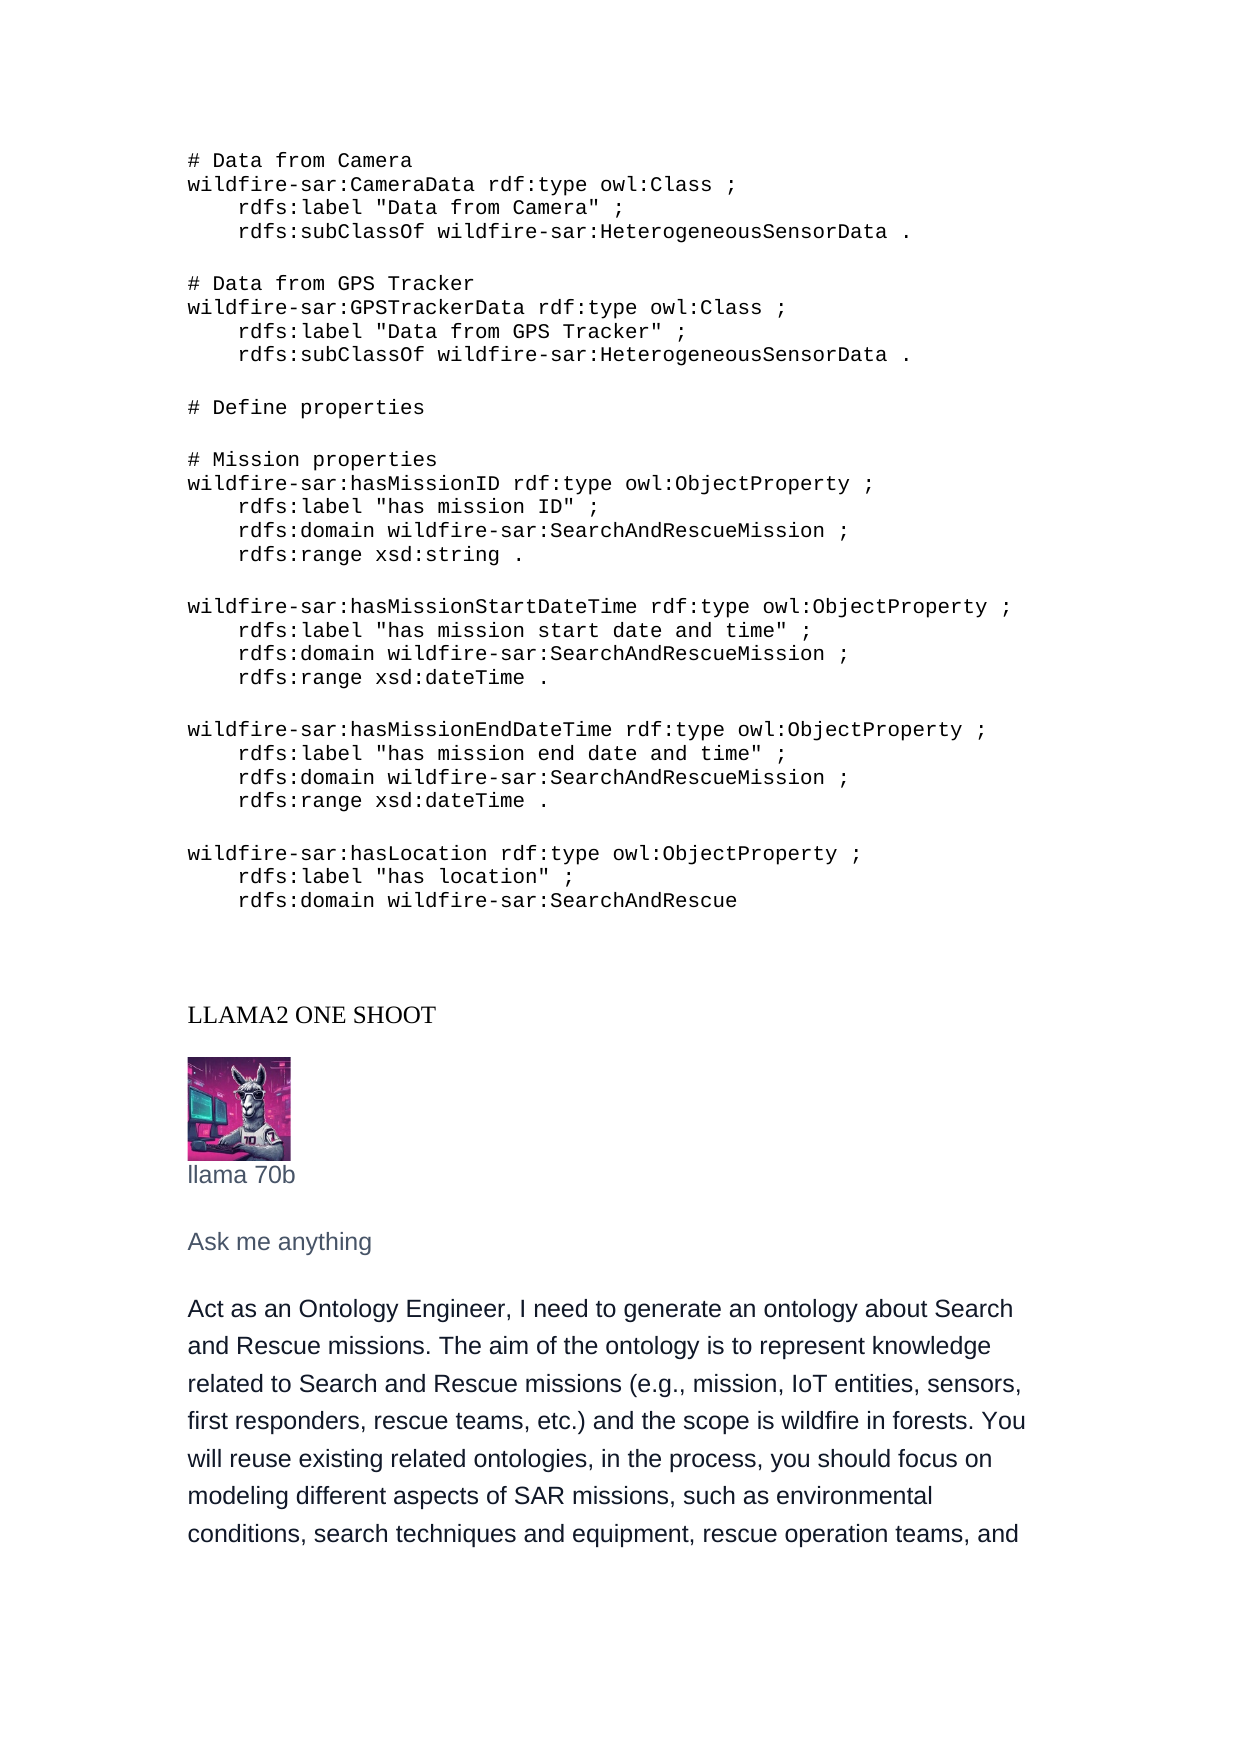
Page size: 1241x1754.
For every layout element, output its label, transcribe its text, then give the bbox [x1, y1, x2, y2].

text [187, 221, 1053, 244]
text wildfire-sar:hasLocation rdf:type owl:ObjectProperty ; [187, 843, 1053, 866]
text rdfs:domain wildfire-sar:SearchAndRescueMission ; [187, 767, 1053, 790]
text LLAMA2 ONE SHOOT [187, 1000, 1053, 1029]
text # Data from GPS Tracker [187, 273, 1053, 297]
text llama 70b [187, 1161, 1053, 1189]
text # Define properties [187, 397, 1053, 420]
text wildfire-sar:hasMissionID rdf:type owl:ObjectProperty ; [187, 473, 1053, 496]
text rdfs:label "Data from GPS Tracker" ; [187, 321, 1053, 344]
text wildfire-sar:CameraData rdf:type owl:Class ; [187, 174, 1053, 197]
text wildfire-sar:hasMissionEndDateTime rdf:type owl:ObjectProperty ; [187, 719, 1053, 743]
text rdfs:range xsd:string . [187, 544, 1053, 567]
text rdfs:label "has mission start date and time" ; [187, 620, 1053, 643]
text rdfs:label "has mission end date and time" ; [187, 743, 1053, 767]
text rdfs:label "has location" ; [187, 866, 1053, 890]
picture [187, 1057, 291, 1161]
text rdfs:label "Data from Camera" ; [187, 197, 1053, 221]
text rdfs:domain wildfire-sar:SearchAndRescue [187, 890, 1053, 914]
text rdfs:range xsd:dateTime . [187, 790, 1053, 814]
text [187, 1285, 1053, 1548]
text rdfs:subClassOf wildfire-sar:HeterogeneousSensorData . [187, 344, 1053, 368]
text # Data from Camera [187, 150, 1053, 174]
text wildfire-sar:GPSTrackerData rdf:type owl:Class ; [187, 297, 1053, 321]
text Ask me anything [187, 1218, 1053, 1256]
text rdfs:domain wildfire-sar:SearchAndRescueMission ; [187, 520, 1053, 544]
text wildfire-sar:hasMissionStartDateTime rdf:type owl:ObjectProperty ; [187, 596, 1053, 620]
text rdfs:domain wildfire-sar:SearchAndRescueMission ; [187, 643, 1053, 667]
text rdfs:range xsd:dateTime . [187, 667, 1053, 691]
text # Mission properties [187, 449, 1053, 473]
text rdfs:label "has mission ID" ; [187, 496, 1053, 520]
